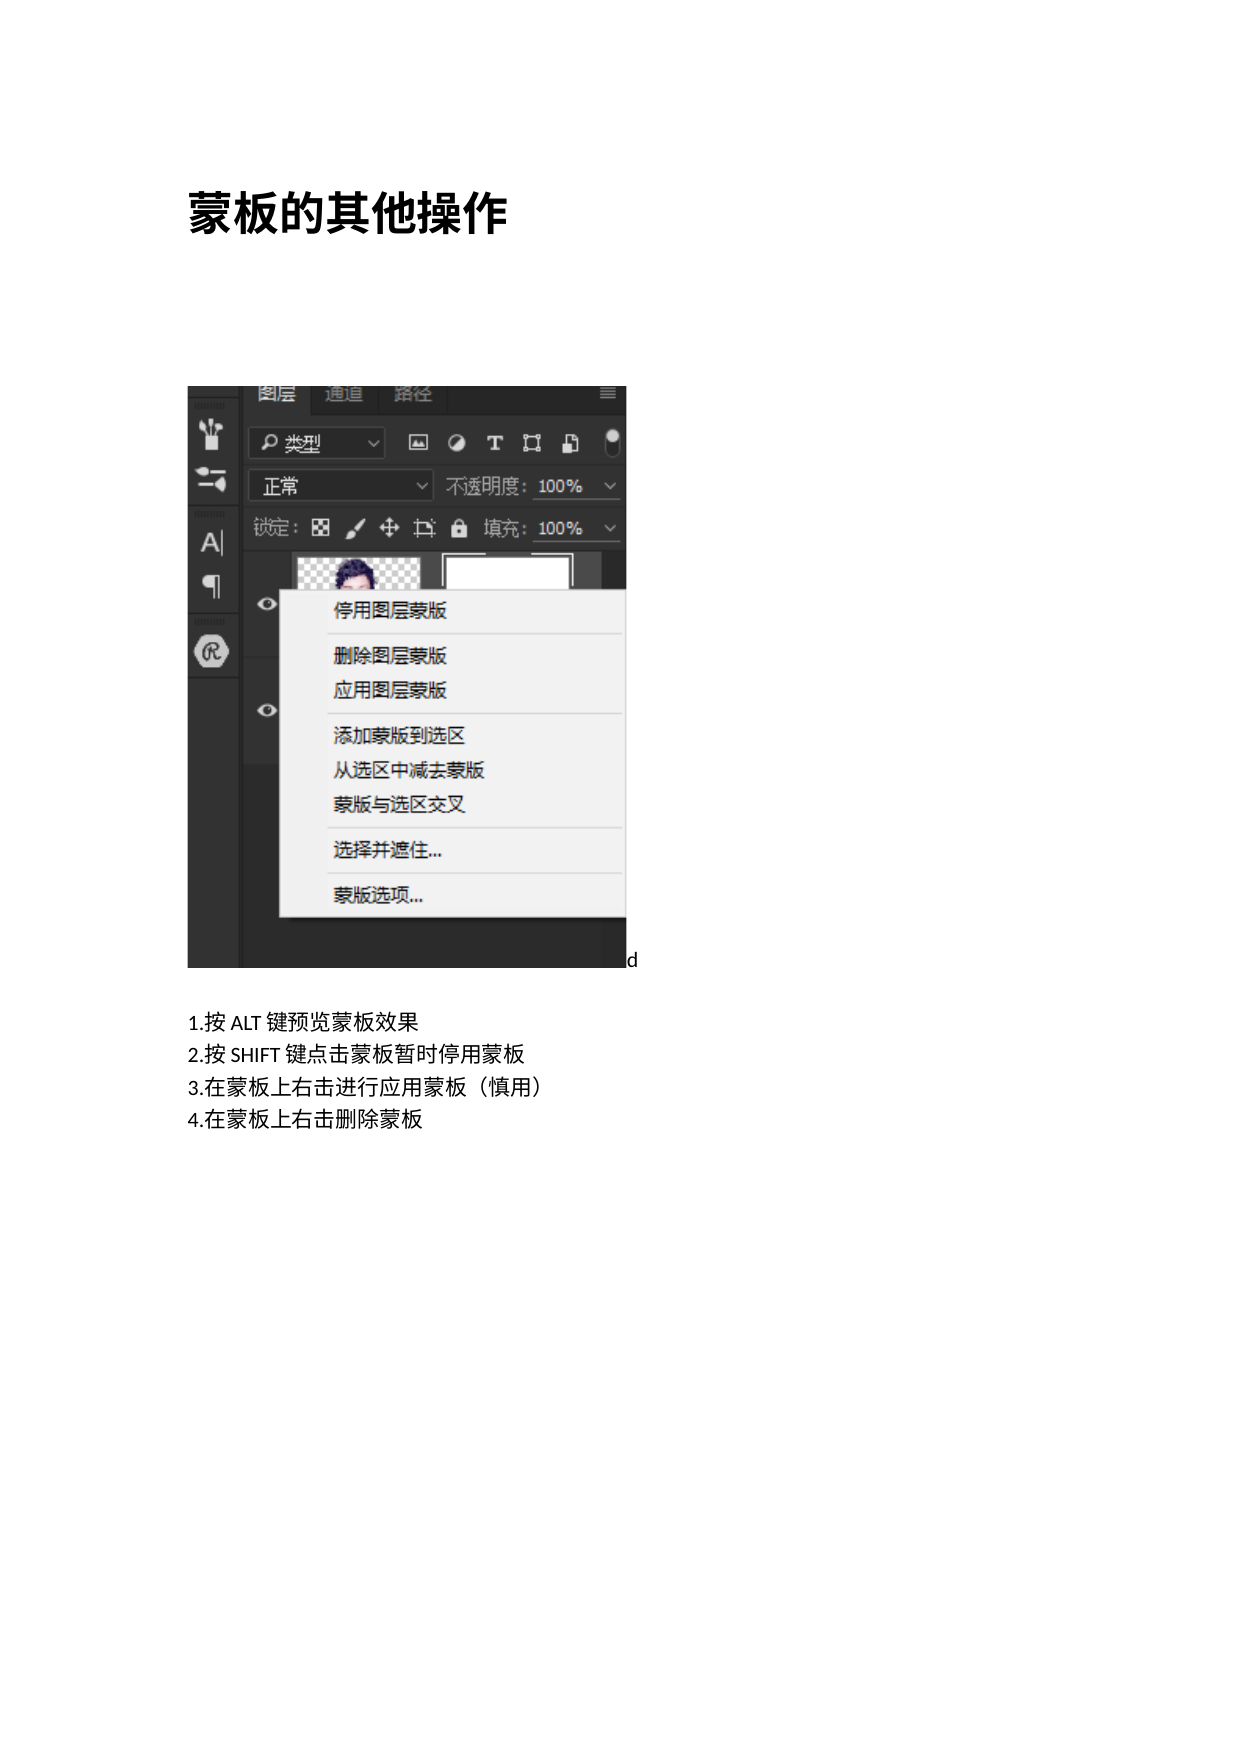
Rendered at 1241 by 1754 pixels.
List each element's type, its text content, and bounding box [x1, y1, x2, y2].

list 在蒙板上右击进行应用蒙板（慎用） [187, 1069, 1053, 1102]
picture [187, 386, 627, 968]
list 按SHIFT键点击蒙板暂时停用蒙板 [187, 1037, 1053, 1069]
subtitle 蒙板的其他操作 [187, 162, 1053, 259]
list 按ALT键预览蒙板效果 [187, 1004, 1053, 1037]
list 在蒙板上右击删除蒙板 [187, 1102, 1053, 1134]
